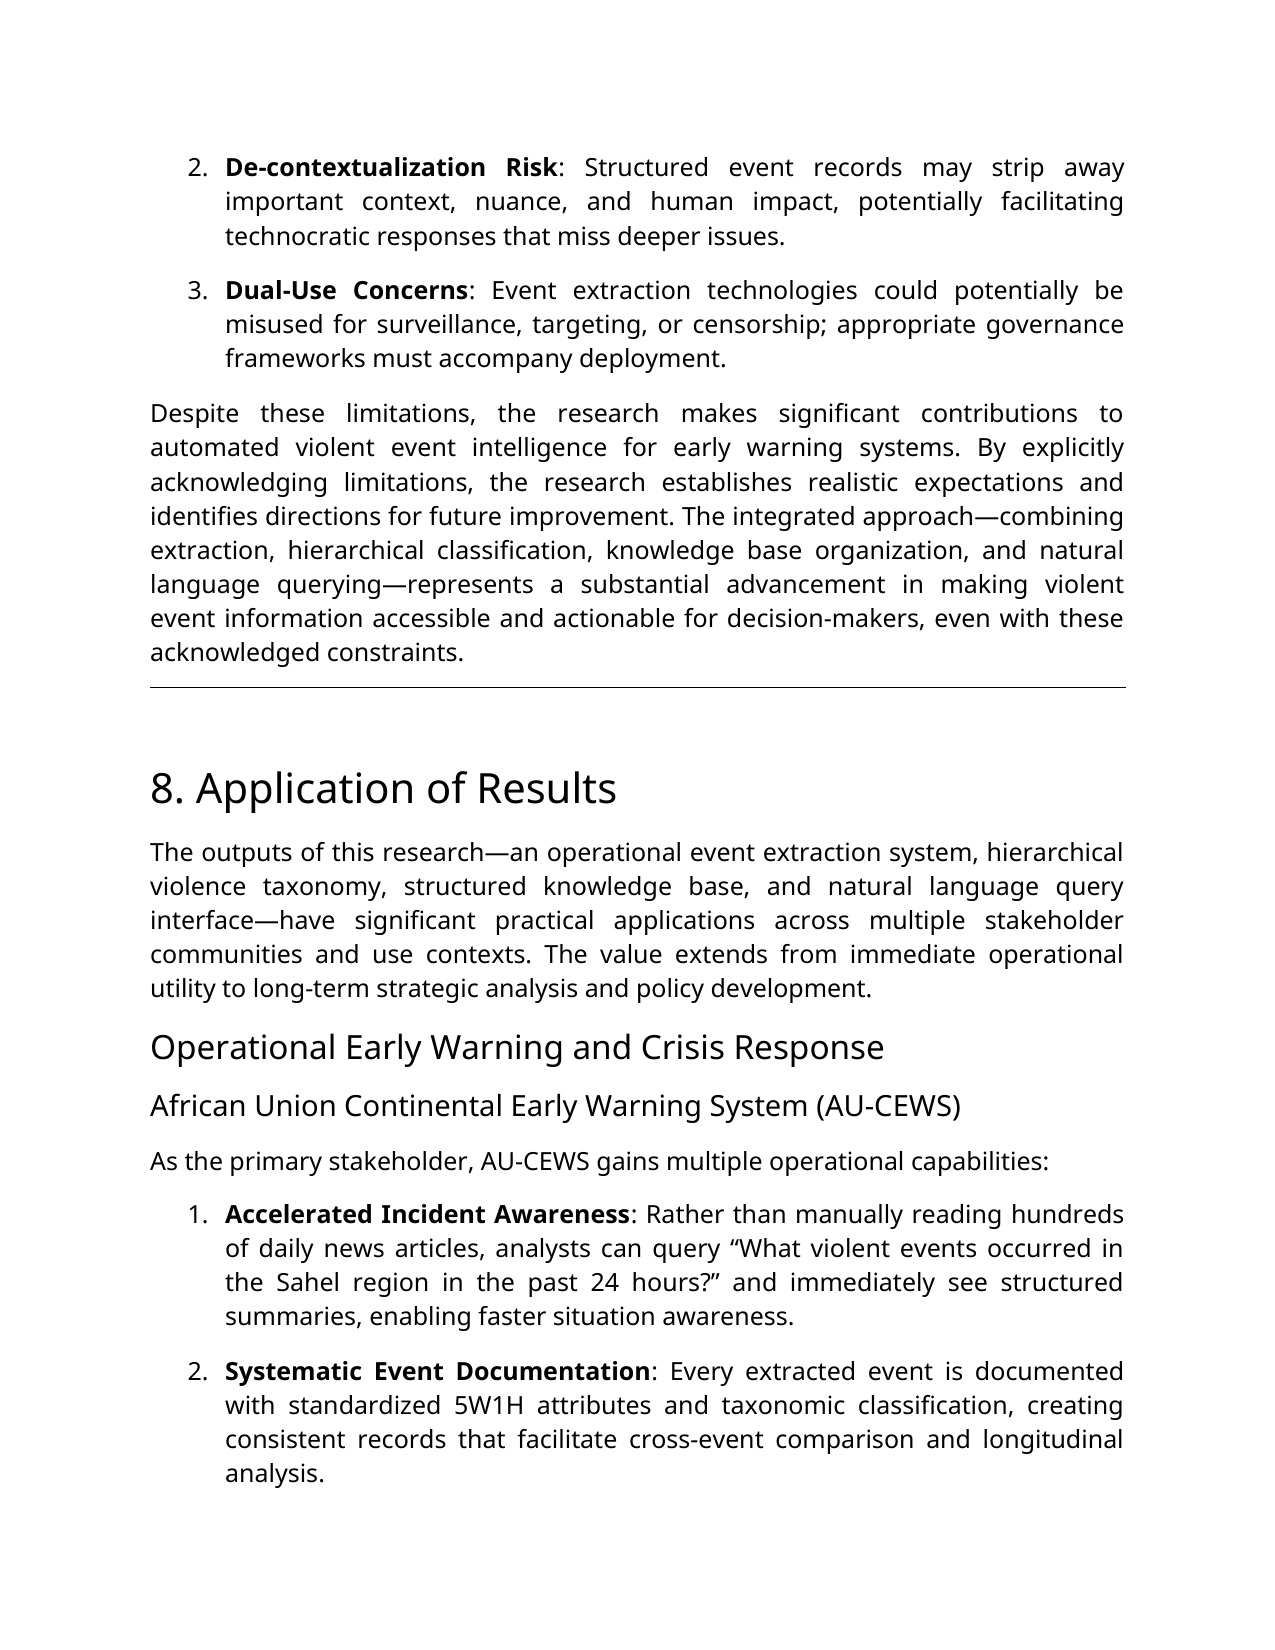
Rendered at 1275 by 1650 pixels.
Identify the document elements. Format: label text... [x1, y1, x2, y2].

list Accelerated Incident Awareness: Rather than manually reading hundreds of daily news articles, analysts can query “What violent events occurred in the Sahel region in the past 24 hours?” and immediately see structured summaries, enabling faster situation awareness. [187, 1197, 1125, 1333]
list Systematic Event Documentation: Every extracted event is documented with standardized 5W1H attributes and taxonomic classification, creating consistent records that facilitate cross-event comparison and longitudinal analysis. [187, 1354, 1125, 1490]
text As the primary stakeholder, AU-CEWS gains multiple operational capabilities: [150, 1144, 1125, 1178]
list Dual-Use Concerns: Event extraction technologies could potentially be misused for surveillance, targeting, or censorship; appropriate governance frameworks must accompany deployment. [187, 273, 1125, 375]
subtitle African Union Continental Early Warning System (AU-CEWS) [150, 1086, 1125, 1125]
list De-contextualization Risk: Structured event records may strip away important context, nuance, and human impact, potentially facilitating technocratic responses that miss deeper issues. [187, 150, 1125, 252]
text The outputs of this research—an operational event extraction system, hierarchical violence taxonomy, structured knowledge base, and natural language query interface—have significant practical applications across multiple stakeholder communities and use contexts. The value extends from immediate operational utility to long-term strategic analysis and policy development. [150, 834, 1125, 1005]
subtitle 8. Application of Results [150, 759, 1125, 816]
subtitle Operational Early Warning and Crisis Response [150, 1023, 1125, 1069]
text Despite these limitations, the research makes significant contributions to automated violent event intelligence for early warning systems. By explicitly acknowledging limitations, the research establishes realistic expectations and identifies directions for future improvement. The integrated approach—combining extraction, hierarchical classification, knowledge base organization, and natural language querying—represents a substantial advancement in making violent event information accessible and actionable for decision-makers, even with these acknowledged constraints. [150, 396, 1125, 668]
